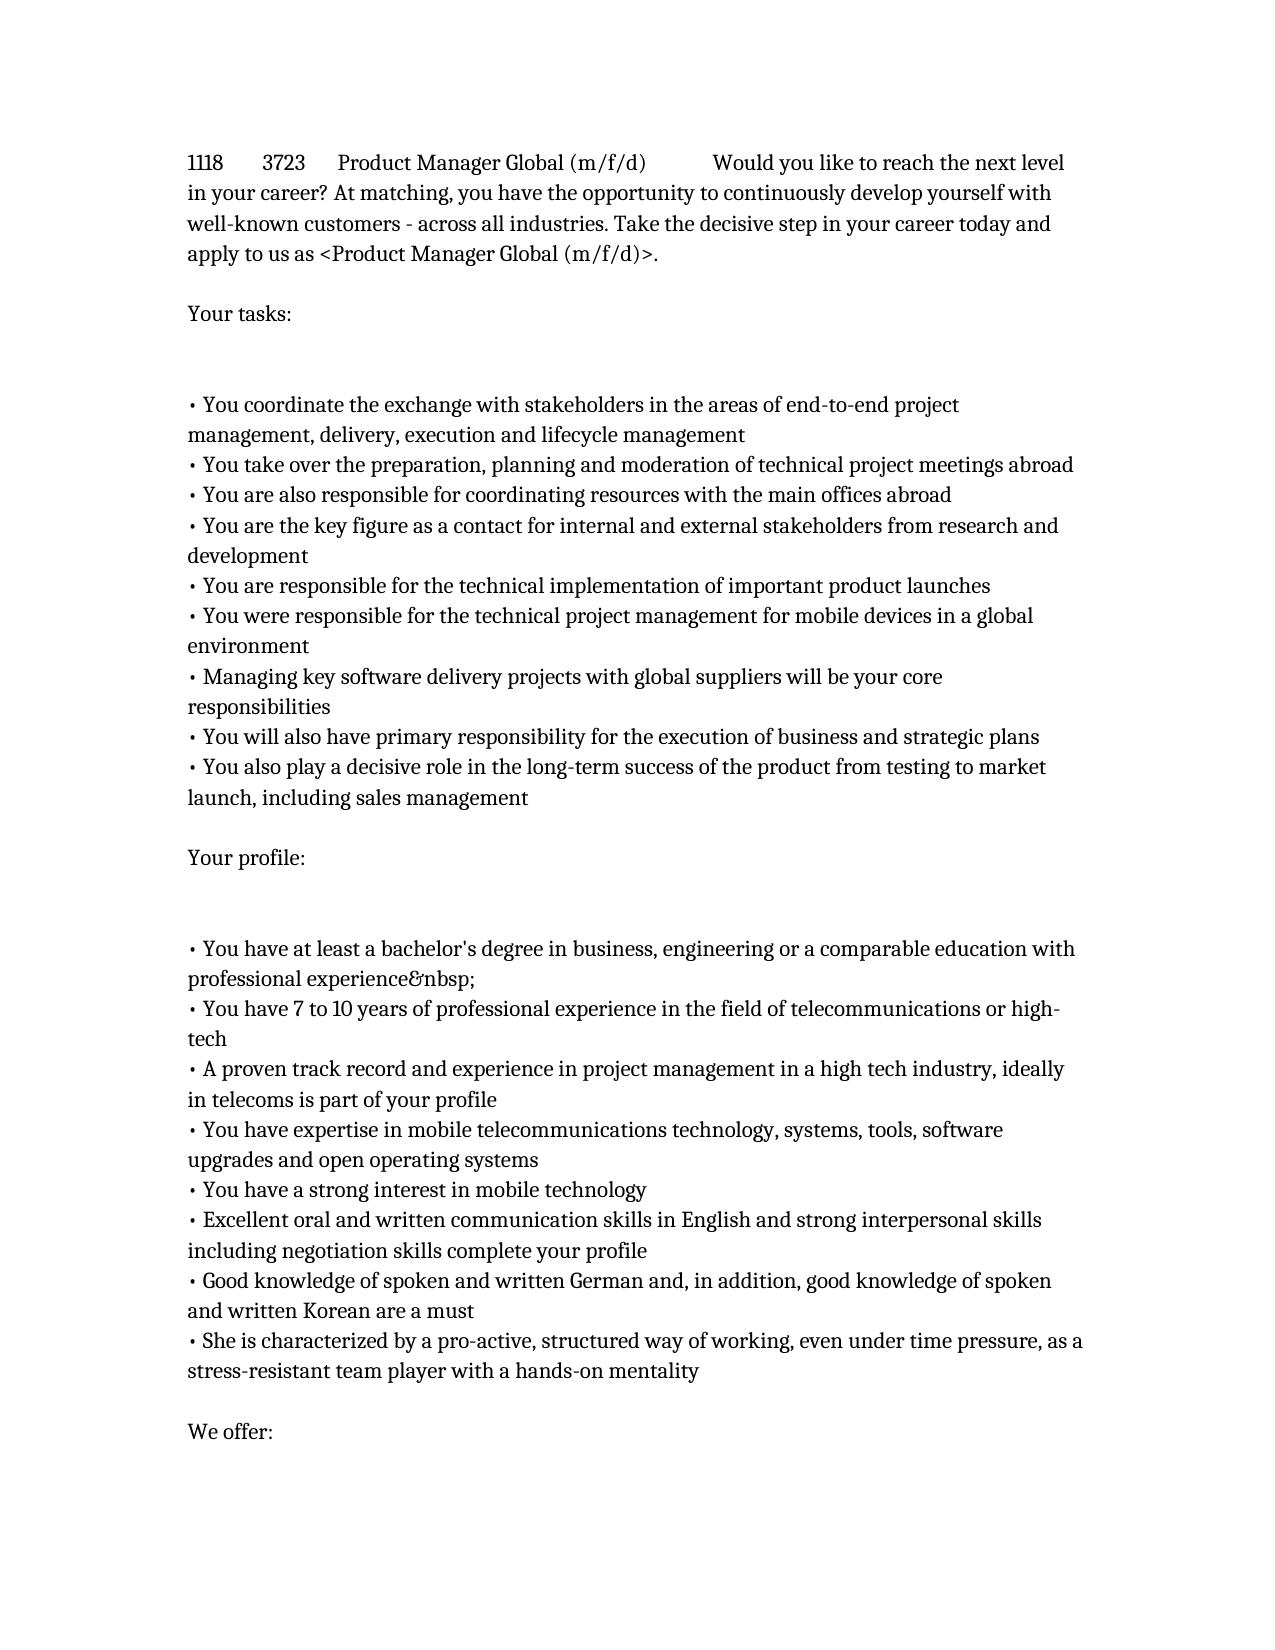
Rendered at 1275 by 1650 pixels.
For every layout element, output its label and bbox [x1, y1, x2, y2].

text [187, 150, 1087, 1475]
